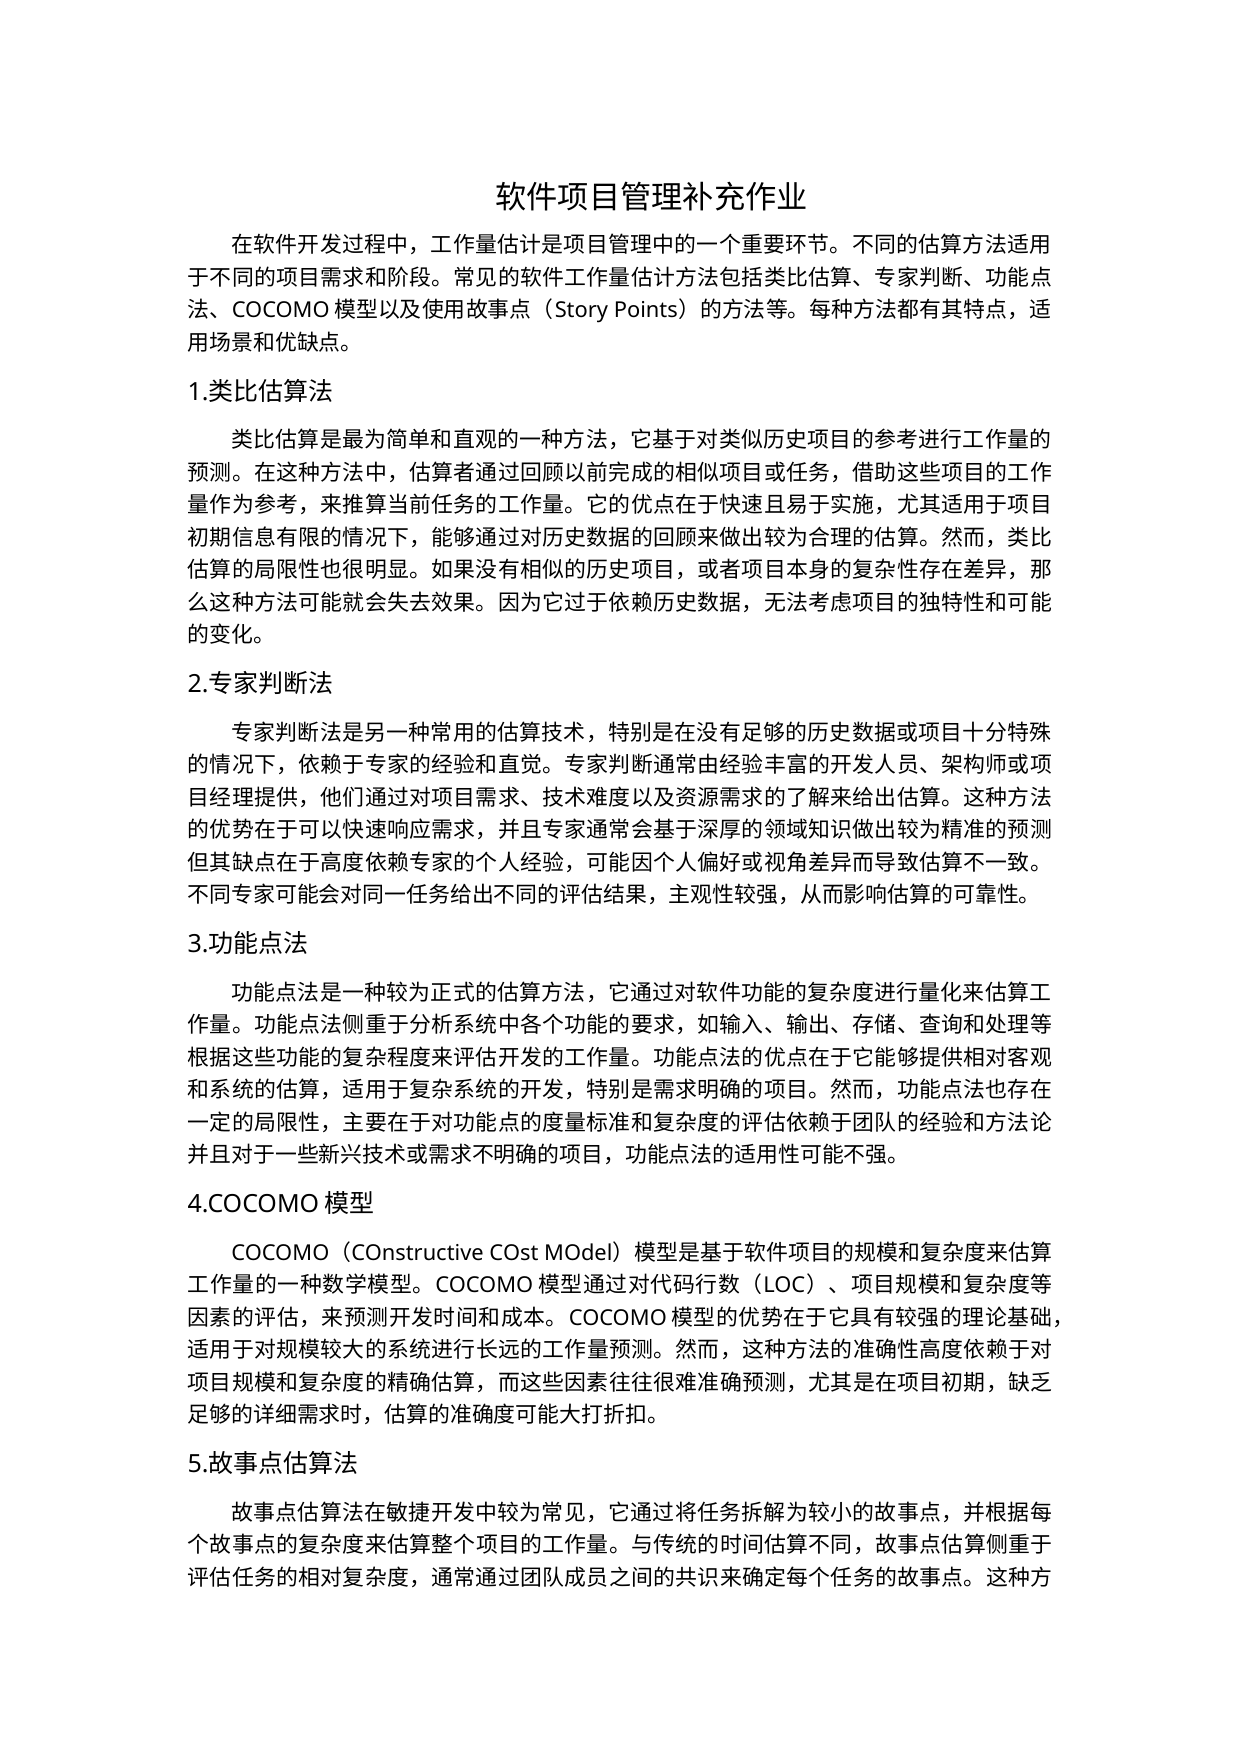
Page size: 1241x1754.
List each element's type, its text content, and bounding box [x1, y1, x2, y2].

text 1.类比估算法 [187, 357, 1053, 422]
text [187, 1494, 1053, 1592]
text 软件项目管理补充作业 [187, 162, 1053, 227]
text 专家判断法是另一种常用的估算技术，特别是在没有足够的历史数据或项目十分特殊的情况下，依赖于专家的经验和直觉。专家判断通常由经验丰富的开发人员、架构师或项目经理提供，他们通过对项目需求、技术难度以及资源需求的了解来给出估算。这种方法的优势在于可以快速响应需求，并且专家通常会基于深厚的领域知识做出较为精准的预测。但其缺点在于高度依赖专家的个人经验，可能因个人偏好或视角差异而导致估算不一致。不同专家可能会对同一任务给出不同的评估结果，主观性较强，从而影响估算的可靠性。 [187, 714, 1053, 909]
text 4.COCOMO模型 [187, 1169, 1053, 1234]
text 3.功能点法 [187, 909, 1053, 974]
text 5.故事点估算法 [187, 1429, 1053, 1494]
text 2.专家判断法 [187, 649, 1053, 714]
text 功能点法是一种较为正式的估算方法，它通过对软件功能的复杂度进行量化来估算工作量。功能点法侧重于分析系统中各个功能的要求，如输入、输出、存储、查询和处理等，根据这些功能的复杂程度来评估开发的工作量。功能点法的优点在于它能够提供相对客观和系统的估算，适用于复杂系统的开发，特别是需求明确的项目。然而，功能点法也存在一定的局限性，主要在于对功能点的度量标准和复杂度的评估依赖于团队的经验和方法论，并且对于一些新兴技术或需求不明确的项目，功能点法的适用性可能不强。 [187, 974, 1053, 1169]
text COCOMO（COnstructive COst MOdel）模型是基于软件项目的规模和复杂度来估算工作量的一种数学模型。COCOMO模型通过对代码行数（LOC）、项目规模和复杂度等因素的评估，来预测开发时间和成本。COCOMO模型的优势在于它具有较强的理论基础，适用于对规模较大的系统进行长远的工作量预测。然而，这种方法的准确性高度依赖于对项目规模和复杂度的精确估算，而这些因素往往很难准确预测，尤其是在项目初期，缺乏足够的详细需求时，估算的准确度可能大打折扣。 [187, 1234, 1053, 1429]
text 在软件开发过程中，工作量估计是项目管理中的一个重要环节。不同的估算方法适用于不同的项目需求和阶段。常见的软件工作量估计方法包括类比估算、专家判断、功能点法、COCOMO模型以及使用故事点（Story Points）的方法等。每种方法都有其特点，适用场景和优缺点。 [187, 227, 1053, 357]
text 类比估算是最为简单和直观的一种方法，它基于对类似历史项目的参考进行工作量的预测。在这种方法中，估算者通过回顾以前完成的相似项目或任务，借助这些项目的工作量作为参考，来推算当前任务的工作量。它的优点在于快速且易于实施，尤其适用于项目初期信息有限的情况下，能够通过对历史数据的回顾来做出较为合理的估算。然而，类比估算的局限性也很明显。如果没有相似的历史项目，或者项目本身的复杂性存在差异，那么这种方法可能就会失去效果。因为它过于依赖历史数据，无法考虑项目的独特性和可能的变化。 [187, 422, 1053, 649]
